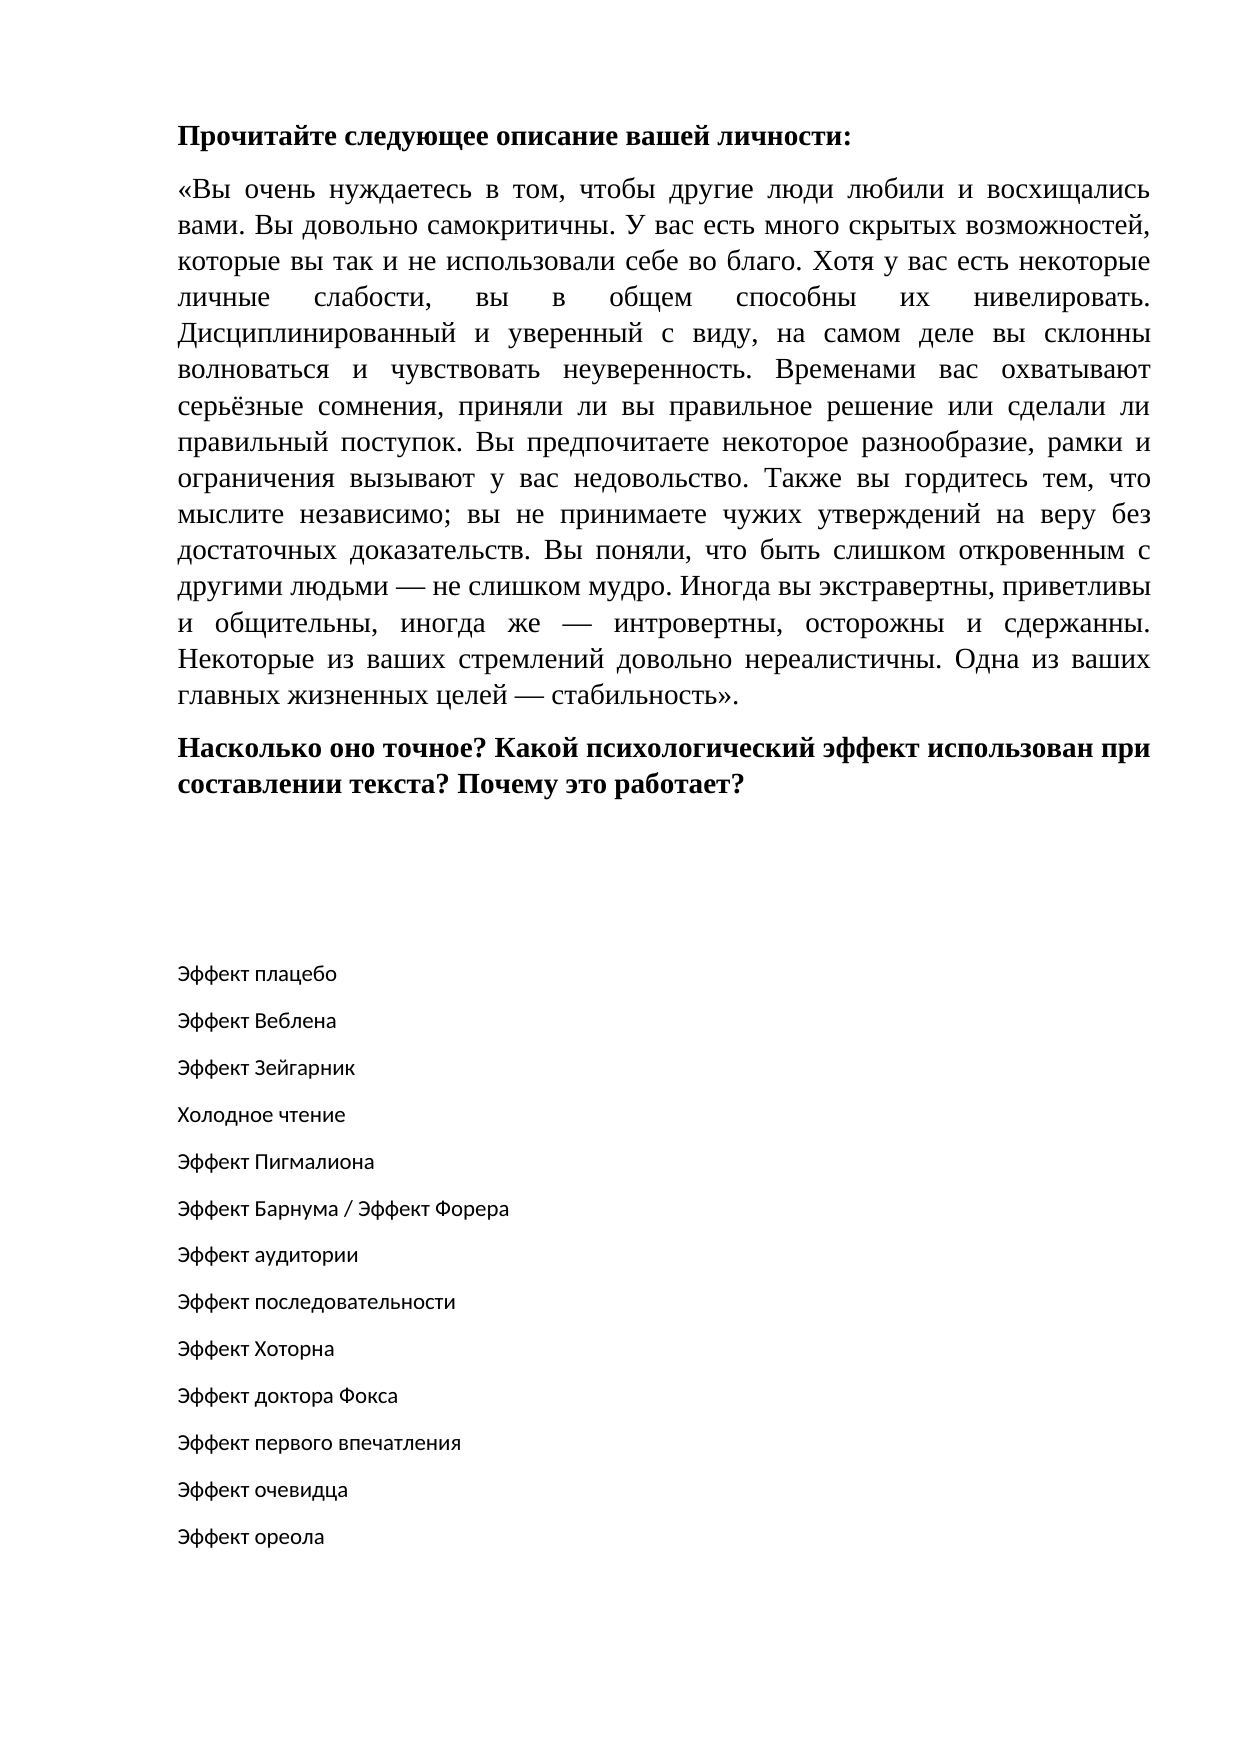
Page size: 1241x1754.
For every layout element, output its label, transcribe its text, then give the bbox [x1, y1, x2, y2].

text Эффект первого впечатления [177, 1428, 1152, 1456]
text Прочитайте следующее описание вашей личности: [177, 118, 1152, 152]
text Эффект аудитории [177, 1241, 1152, 1269]
text Эффект Зейгарник [177, 1053, 1152, 1081]
text Эффект ореола [177, 1522, 1152, 1550]
text Эффект последовательности [177, 1287, 1152, 1316]
text Насколько оно точное? Какой психологический эффект использован при составлении текста? Почему это работает? [177, 730, 1152, 799]
text Эффект Барнума / Эффект Форера [177, 1194, 1152, 1222]
text Эффект очевидца [177, 1475, 1152, 1503]
text Эффект Веблена [177, 1006, 1152, 1034]
text Эффект Пигмалиона [177, 1147, 1152, 1175]
text Эффект доктора Фокса [177, 1381, 1152, 1409]
text «Вы очень нуждаетесь в том, чтобы другие люди любили и восхищались вами. Вы довольно самокритичны. У вас есть много скрытых возможностей, которые вы так и не использовали себе во благо. Хотя у вас есть некоторые личные слабости, вы в общем способны их нивелировать. Дисциплинированный и уверенный с виду, на самом деле вы склонны волноваться и чувствовать неуверенность. Временами вас охватывают серьёзные сомнения, приняли ли вы правильное решение или сделали ли правильный поступок. Вы предпочитаете некоторое разнообразие, рамки и ограничения вызывают у вас недовольство. Также вы гордитесь тем, что мыслите независимо; вы не принимаете чужих утверждений на веру без достаточных доказательств. Вы поняли, что быть слишком откровенным с другими людьми — не слишком мудро. Иногда вы экстравертны, приветливы и общительны, иногда же — интровертны, осторожны и сдержанны. Некоторые из ваших стремлений довольно нереалистичны. Одна из ваших главных жизненных целей — стабильность». [177, 171, 1152, 711]
text Эффект Хоторна [177, 1334, 1152, 1362]
text Эффект плацебо [177, 959, 1152, 987]
text Холодное чтение [177, 1100, 1152, 1128]
